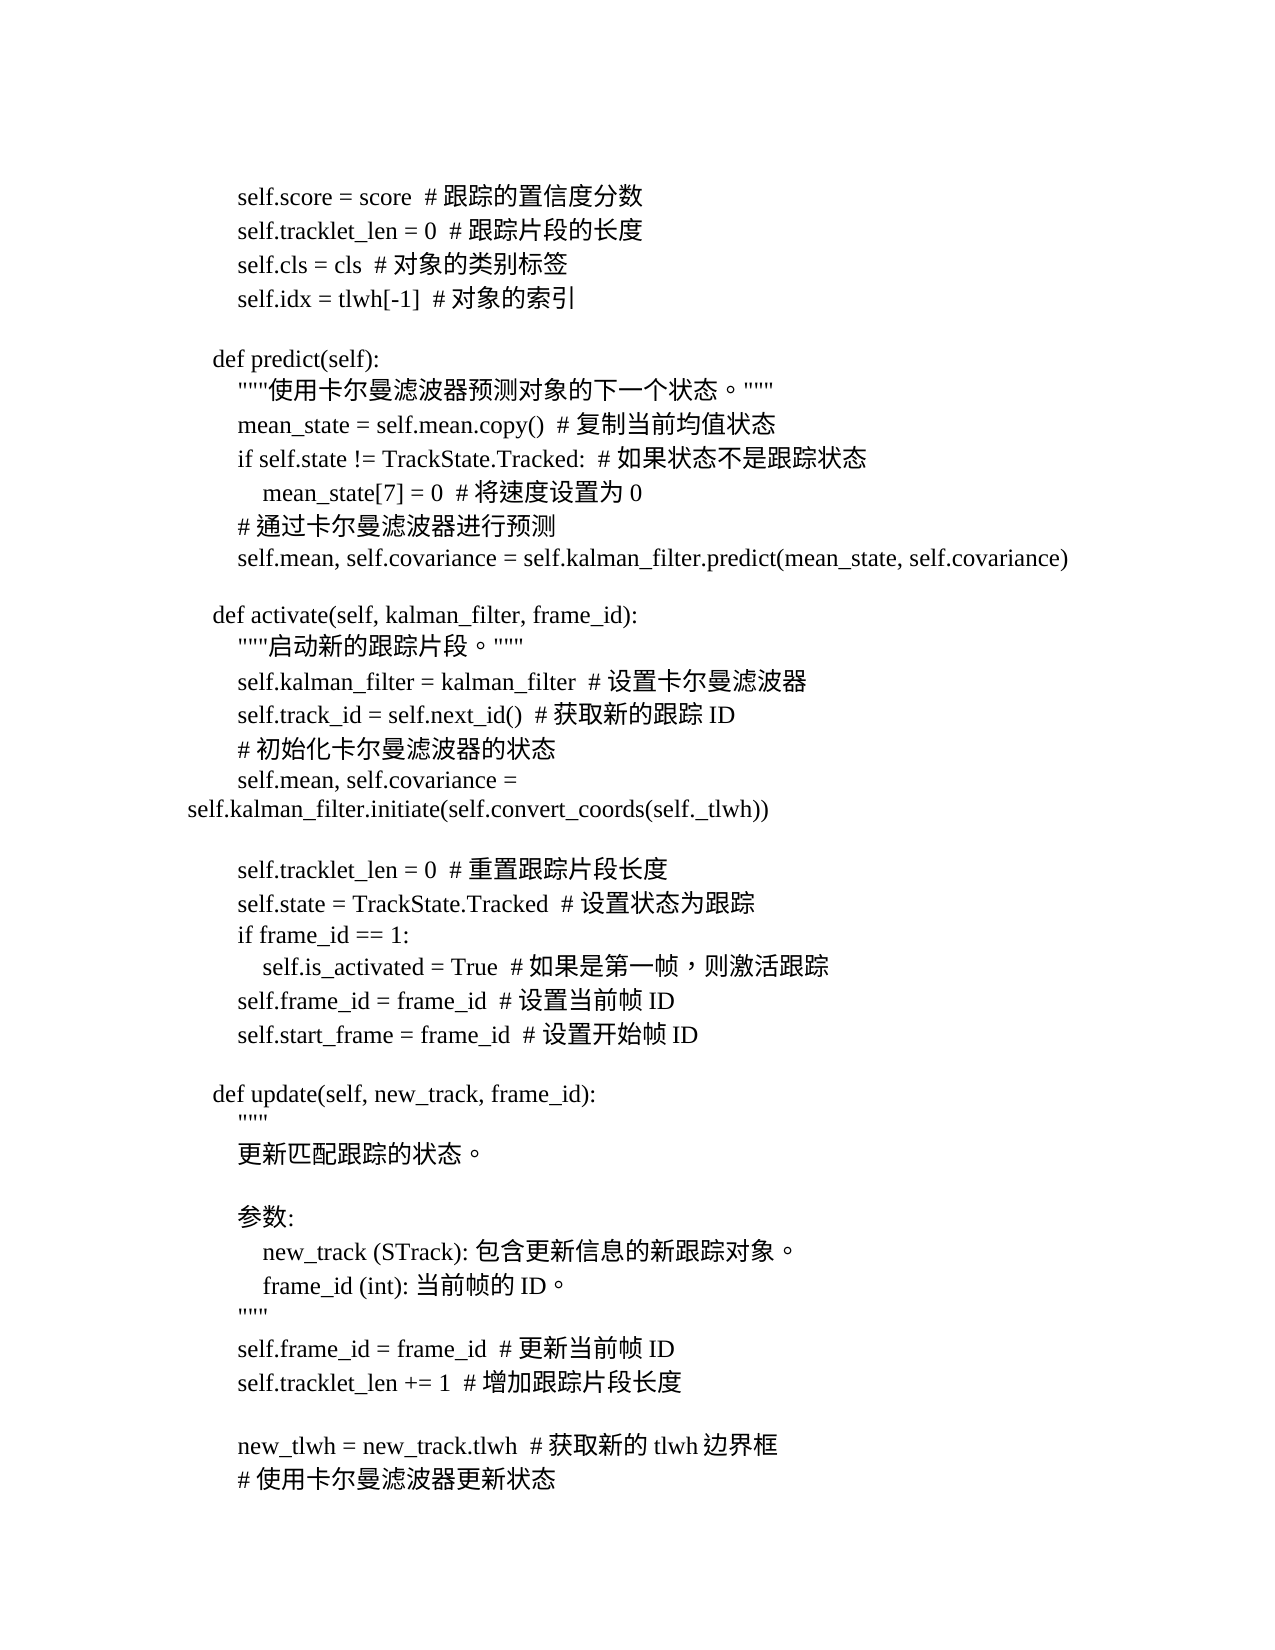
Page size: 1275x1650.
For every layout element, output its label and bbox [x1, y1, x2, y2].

text [187, 150, 1087, 1496]
